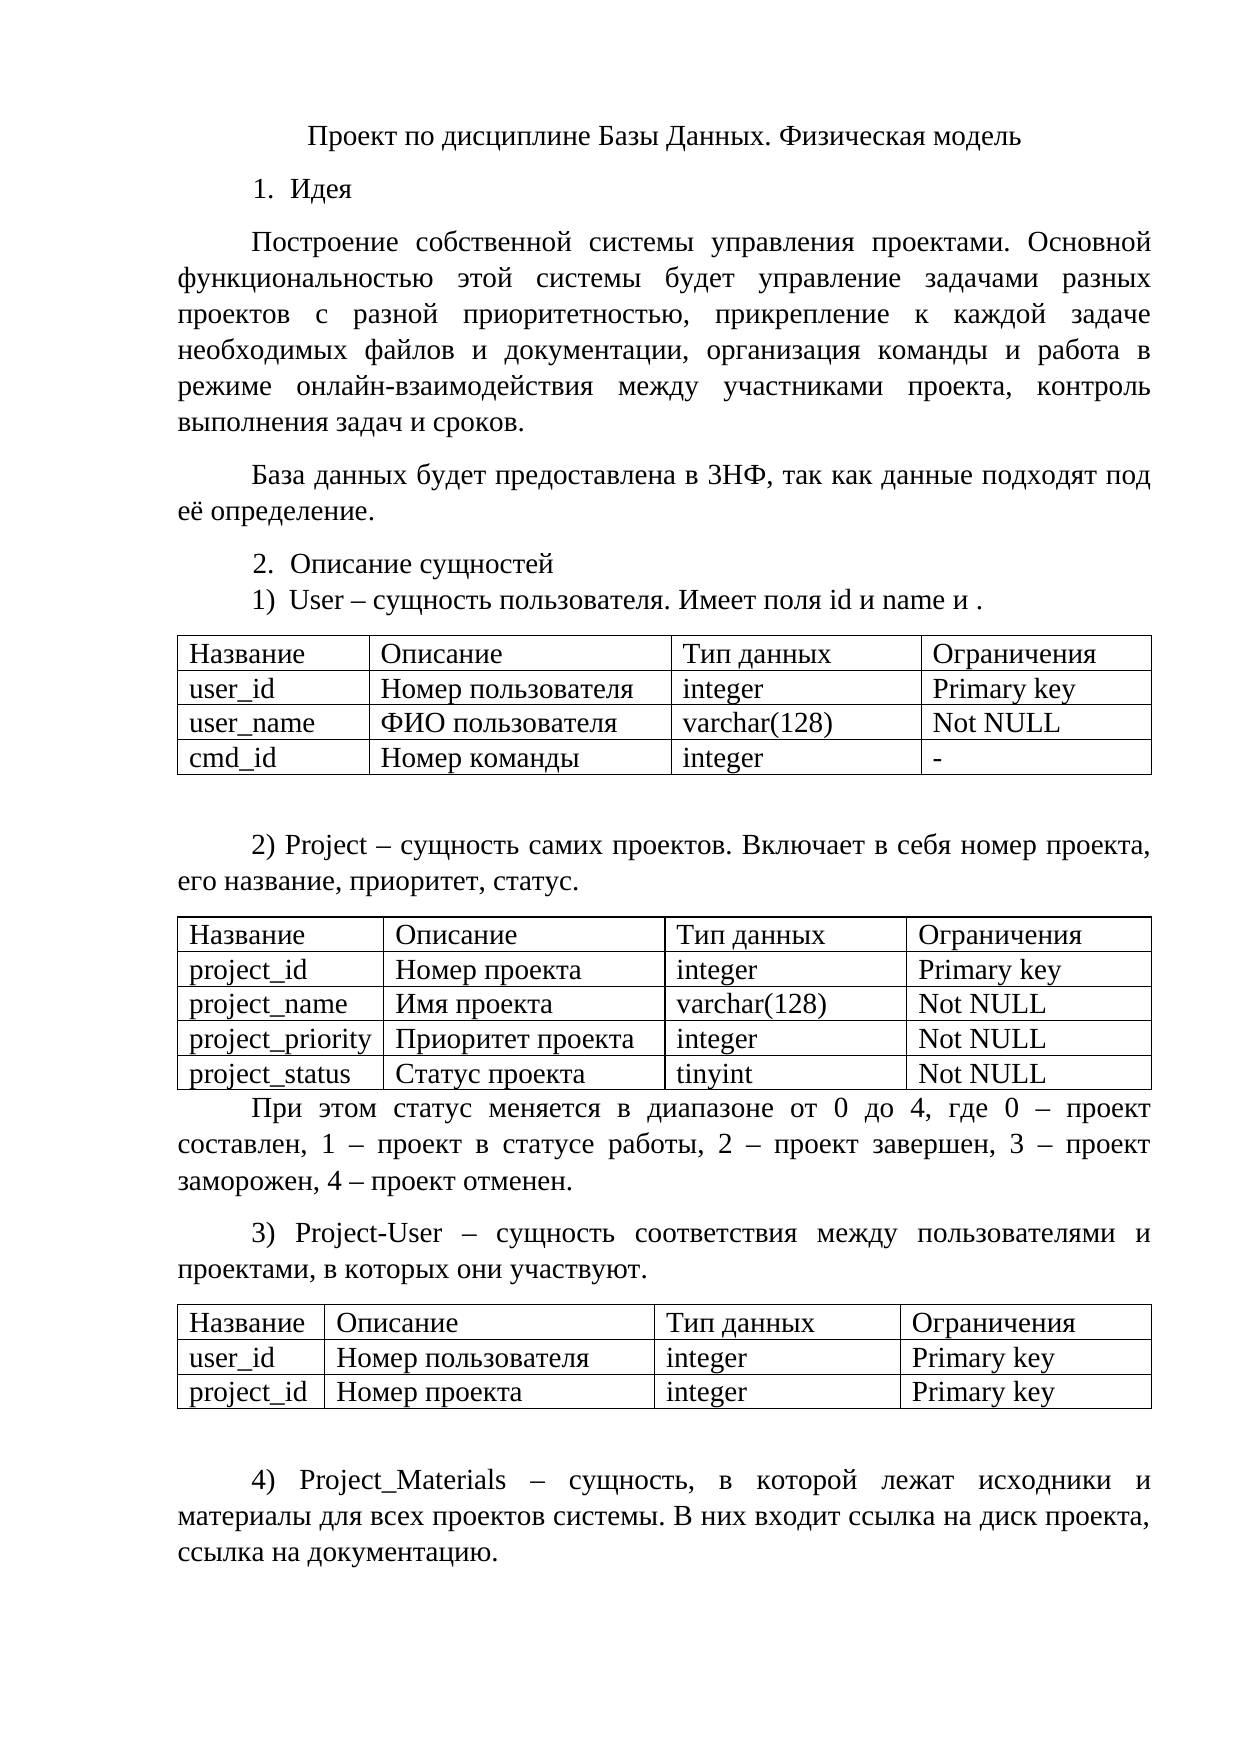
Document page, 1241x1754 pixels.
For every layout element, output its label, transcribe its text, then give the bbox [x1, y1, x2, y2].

table_header Ограничения [901, 1305, 1151, 1339]
table_cell Номер пользователя [370, 671, 671, 704]
text 2) Project – сущность самих проектов. Включает в себя номер проекта, его название, приоритет, статуc. [177, 827, 1152, 897]
table_cell Номер проекта [325, 1375, 654, 1408]
table_cell Primary key [922, 671, 1151, 704]
table_cell Not NULL [907, 1056, 1151, 1089]
table_header Тип данных [666, 918, 906, 951]
table_header Описание [384, 918, 664, 951]
table_cell Primary key [901, 1340, 1151, 1373]
table_cell user_id [178, 1340, 324, 1373]
table_cell project_name [178, 987, 383, 1020]
text При этом статус меняется в диапазоне от 0 до 4, где 0 – проект составлен, 1 – проект в статусе работы, 2 – проект завершен, 3 – проект заморожен, 4 – проект отменен. [177, 1090, 1152, 1196]
table_cell integer [655, 1340, 900, 1373]
table_cell project_priority [178, 1021, 383, 1055]
table_cell user_name [178, 705, 369, 739]
table_cell project_id [178, 952, 383, 986]
list Описание сущностей [252, 546, 1152, 580]
table_cell Primary key [907, 952, 1151, 986]
table_header Тип данных [672, 636, 921, 670]
table_header Описание [370, 636, 671, 670]
table_header Название [178, 636, 369, 670]
table_cell Статус проекта [384, 1056, 664, 1089]
text 3) Project-User – сущность соответствия между пользователями и проектами, в которых они участвуют. [177, 1215, 1152, 1285]
table_cell integer [672, 671, 921, 704]
table_cell ФИО пользователя [370, 705, 671, 739]
text База данных будет предоставлена в 3НФ, так как данные подходят под её определение. [177, 457, 1152, 527]
list User – сущность пользователя. Имеет поля id и name и . [251, 582, 1152, 616]
table_header Ограничения [922, 636, 1151, 670]
table_header Ограничения [907, 918, 1151, 951]
table_cell Номер пользователя [325, 1340, 654, 1373]
table_cell Имя проекта [384, 987, 664, 1020]
table_cell project_id [178, 1375, 324, 1408]
table_cell tinyint [666, 1056, 906, 1089]
table_cell - [922, 740, 1151, 773]
table_header Название [178, 1305, 324, 1339]
text Построение собственной системы управления проектами. Основной функциональностью этой системы будет управление задачами разных проектов с разной приоритетностью, прикрепление к каждой задаче необходимых файлов и документации, организация команды и работа в режиме онлайн-взаимодействия между участниками проекта, контроль выполнения задач и сроков. [177, 224, 1152, 438]
table_header Тип данных [655, 1305, 900, 1339]
table_cell Primary key [901, 1375, 1151, 1408]
text Проект по дисциплине Базы Данных. Физическая модель [177, 118, 1152, 152]
list Идея [252, 171, 1152, 204]
table_cell Приоритет проекта [384, 1021, 664, 1055]
table_cell varchar(128) [672, 705, 921, 739]
table_cell Not NULL [907, 1021, 1151, 1055]
table_header Описание [325, 1305, 654, 1339]
table_cell varchar(128) [666, 987, 906, 1020]
table_cell cmd_id [178, 740, 369, 773]
table_cell integer [655, 1375, 900, 1408]
table_cell integer [672, 740, 921, 773]
table_header Название [178, 918, 383, 951]
table_cell Not NULL [907, 987, 1151, 1020]
table_cell user_id [178, 671, 369, 704]
table_cell Номер проекта [384, 952, 664, 986]
table_cell Not NULL [922, 705, 1151, 739]
table_cell Номер команды [370, 740, 671, 773]
table_cell project_status [178, 1056, 383, 1089]
table_cell integer [666, 952, 906, 986]
table_cell integer [666, 1021, 906, 1055]
text 4) Project_Materials – сущность, в которой лежат исходники и материалы для всех проектов системы. В них входит ссылка на диск проекта, ссылка на документацию. [177, 1462, 1152, 1568]
